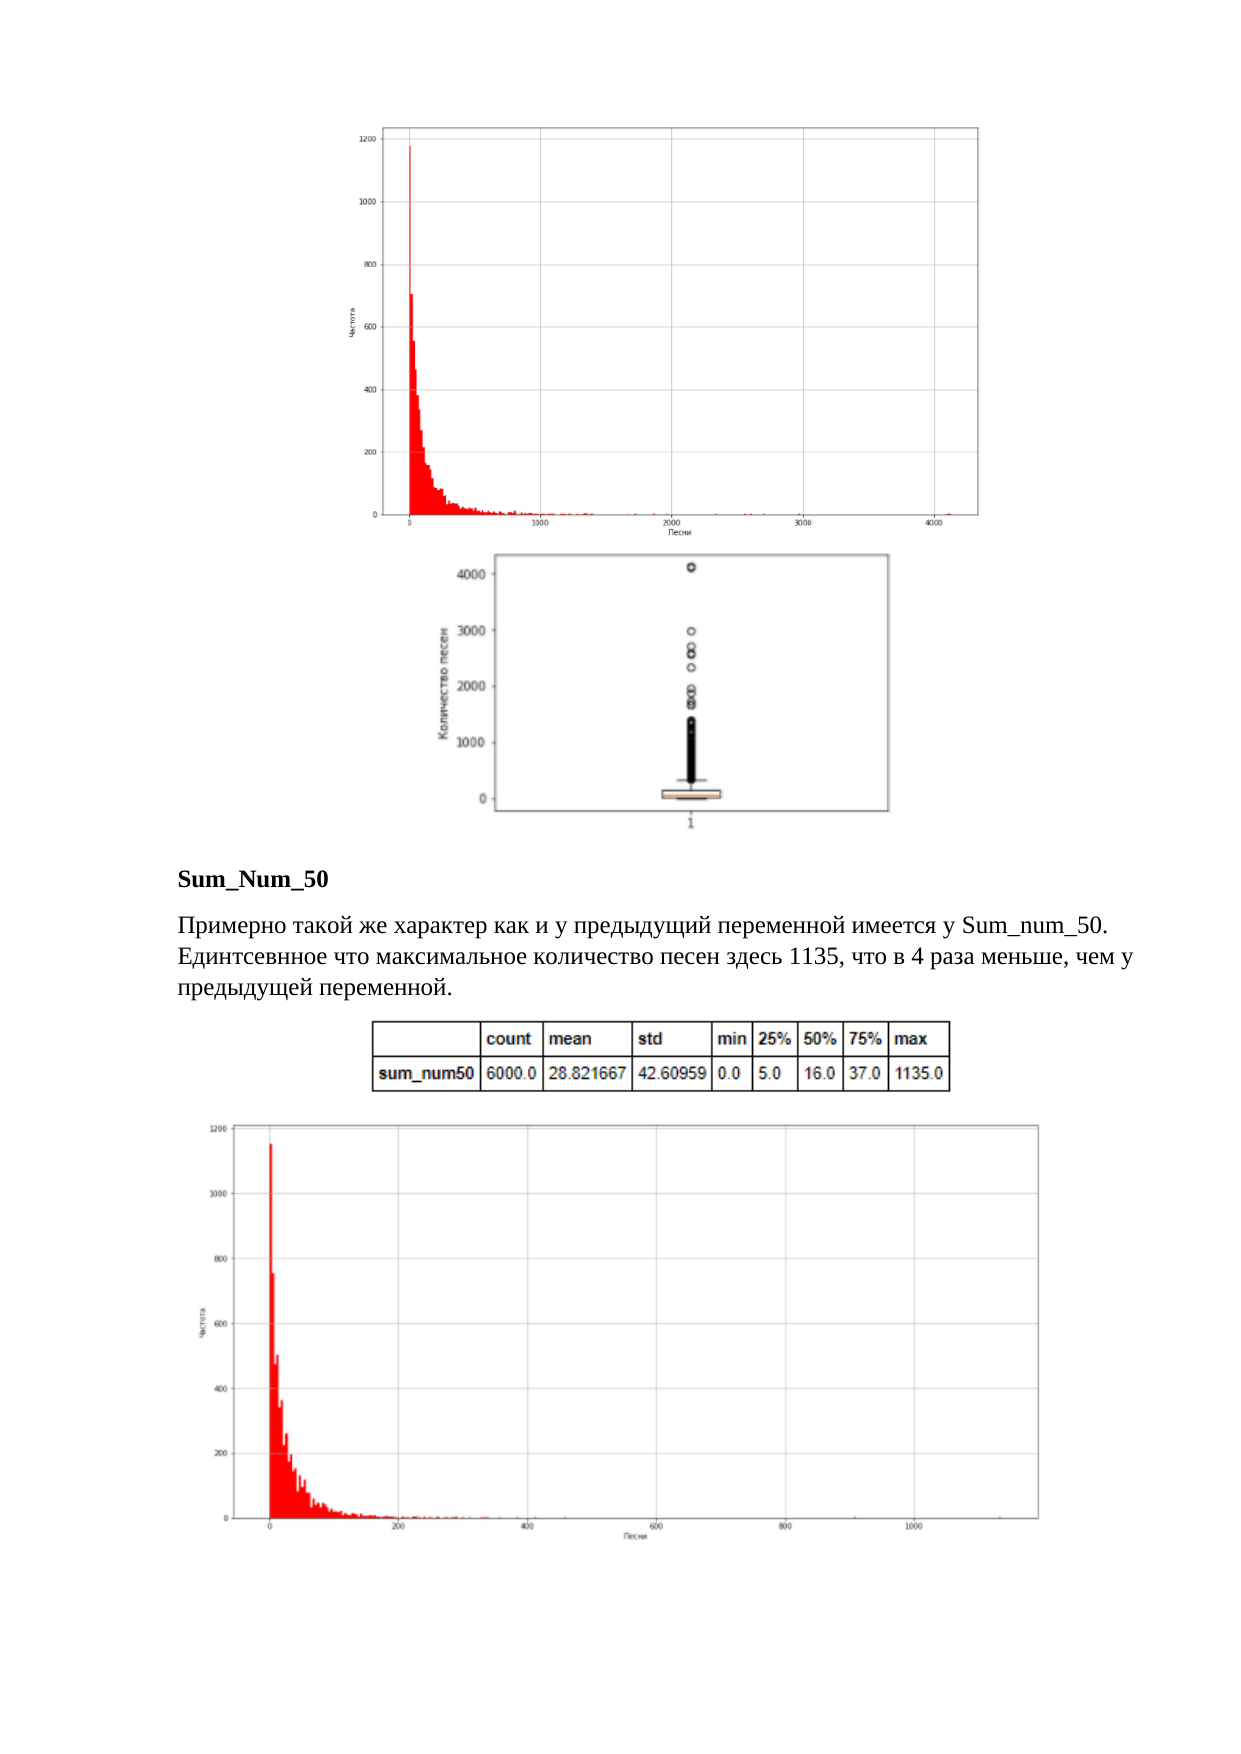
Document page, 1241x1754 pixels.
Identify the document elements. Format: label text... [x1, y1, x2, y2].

picture [177, 1119, 1152, 1549]
text Sum_Num_50 [177, 864, 1152, 893]
picture [366, 1015, 963, 1103]
text Примерно такой же характер как и у предыдущий переменной имеется у Sum_num_50. Единтсевнное что максимальное количество песен здесь 1135, что в 4 раза меньше, чем у предыдущей переменной. [177, 910, 1152, 1001]
picture [337, 118, 992, 848]
